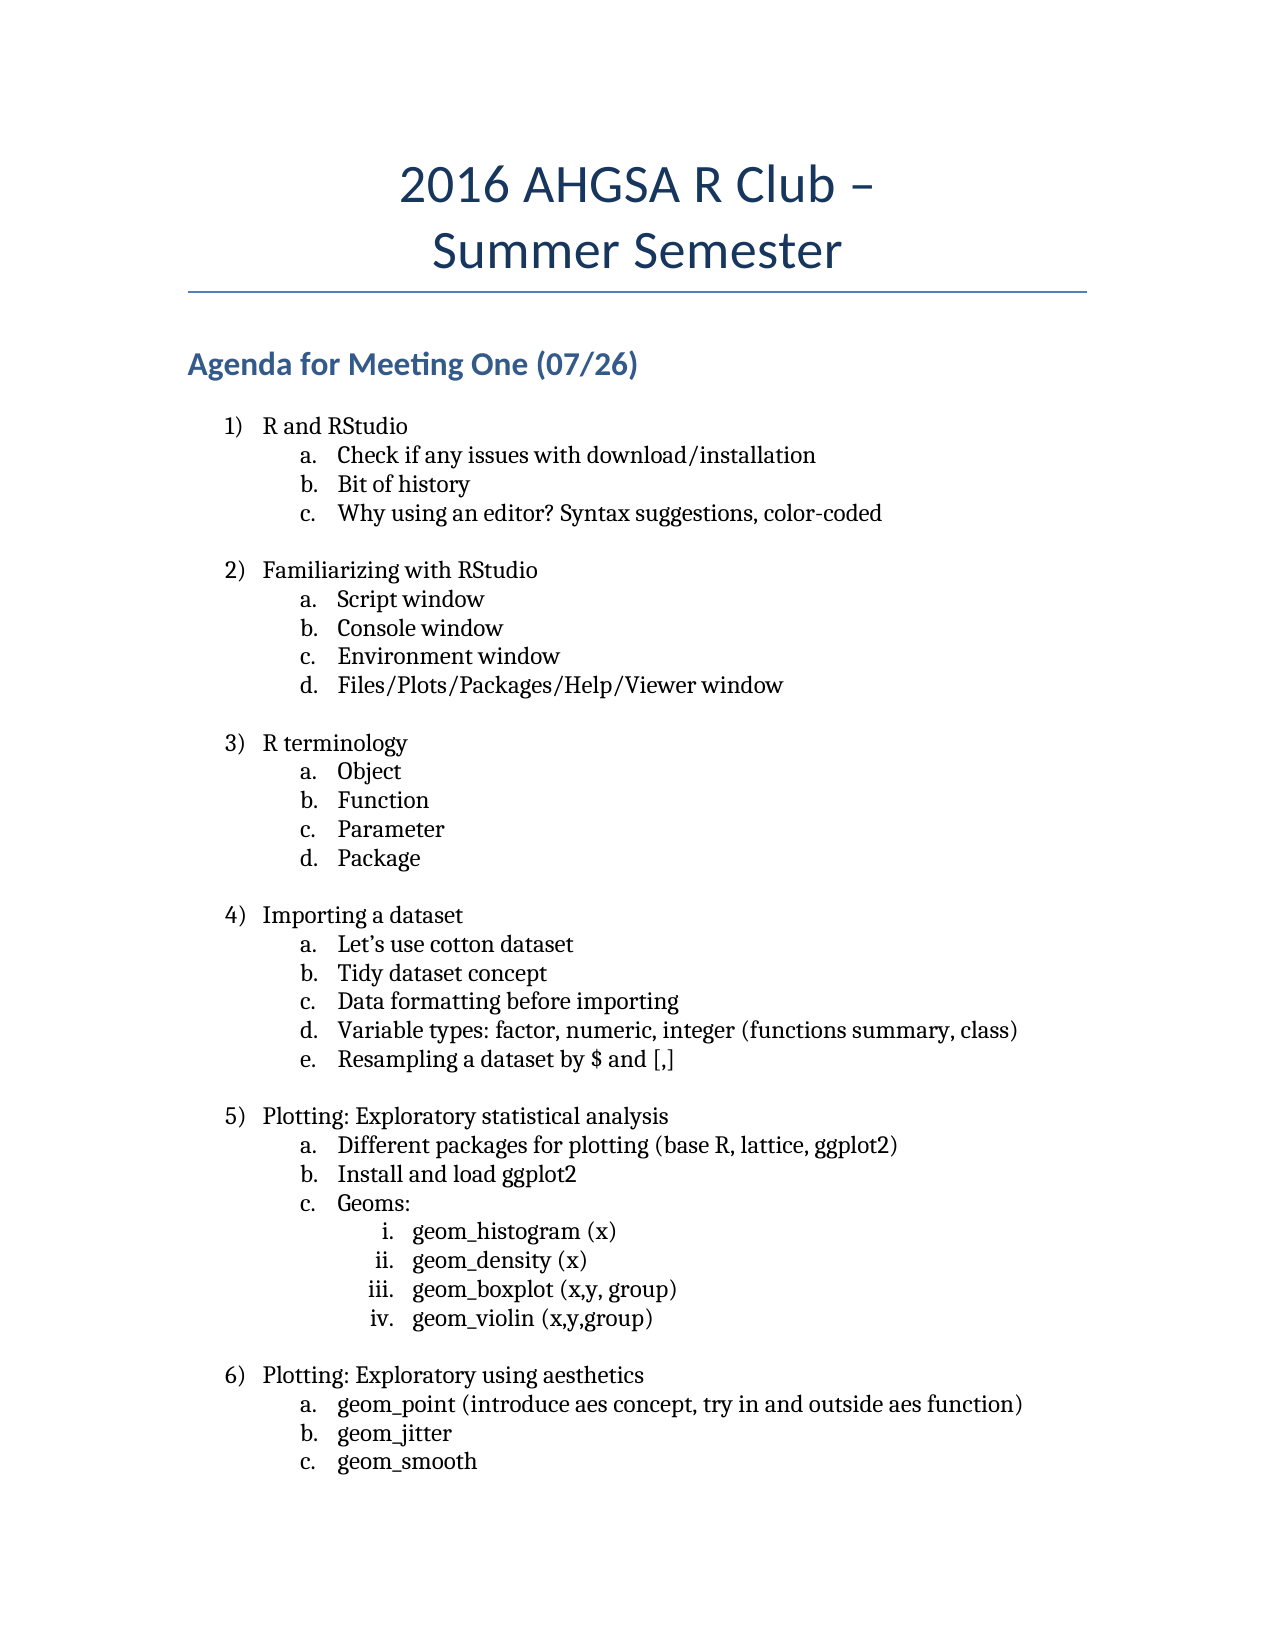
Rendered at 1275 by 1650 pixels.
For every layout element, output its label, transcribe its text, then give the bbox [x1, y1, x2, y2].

list Files/Plots/Packages/Help/Viewer window [300, 671, 1087, 700]
title Summer Semester [187, 216, 1087, 293]
list Bit of history [300, 470, 1087, 498]
list geom_violin (x,y,group) [394, 1303, 1087, 1332]
list Script window [300, 585, 1087, 613]
list Object [300, 757, 1087, 786]
list R terminology [225, 728, 1087, 757]
list Plotting: Exploratory statistical analysis [225, 1102, 1087, 1131]
list geom_jitter [300, 1418, 1087, 1447]
list Tidy dataset concept [300, 958, 1087, 987]
list geom_histogram (x) [394, 1217, 1087, 1246]
list Console window [300, 613, 1087, 642]
list Resampling a dataset by $ and [,] [300, 1045, 1087, 1073]
list Install and load ggplot2 [300, 1160, 1087, 1188]
list Geoms: [300, 1188, 1087, 1217]
list Data formatting before importing [300, 987, 1087, 1016]
list Let’s use cotton dataset [300, 930, 1087, 958]
list Check if any issues with download/installation [300, 441, 1087, 470]
list Familiarizing with RStudio [225, 556, 1087, 585]
list geom_point (introduce aes concept, try in and outside aes function) [300, 1390, 1087, 1418]
list geom_smooth [300, 1447, 1087, 1476]
list Importing a dataset [225, 901, 1087, 930]
list Why using an editor? Syntax suggestions, color-coded [300, 498, 1087, 527]
list Package [300, 843, 1087, 872]
list Different packages for plotting (base R, lattice, ggplot2) [300, 1131, 1087, 1160]
list Function [300, 786, 1087, 815]
list Plotting: Exploratory using aesthetics [225, 1361, 1087, 1390]
list Environment window [300, 642, 1087, 671]
list geom_density (x) [394, 1246, 1087, 1275]
list Variable types: factor, numeric, integer (functions summary, class) [300, 1016, 1087, 1045]
list R and RStudio [225, 412, 1087, 441]
list Parameter [300, 815, 1087, 843]
title 2016 AHGSA R Club – [187, 150, 1087, 216]
list geom_boxplot (x,y, group) [394, 1275, 1087, 1303]
subtitle Agenda for Meeting One (07/26) [187, 343, 1087, 383]
